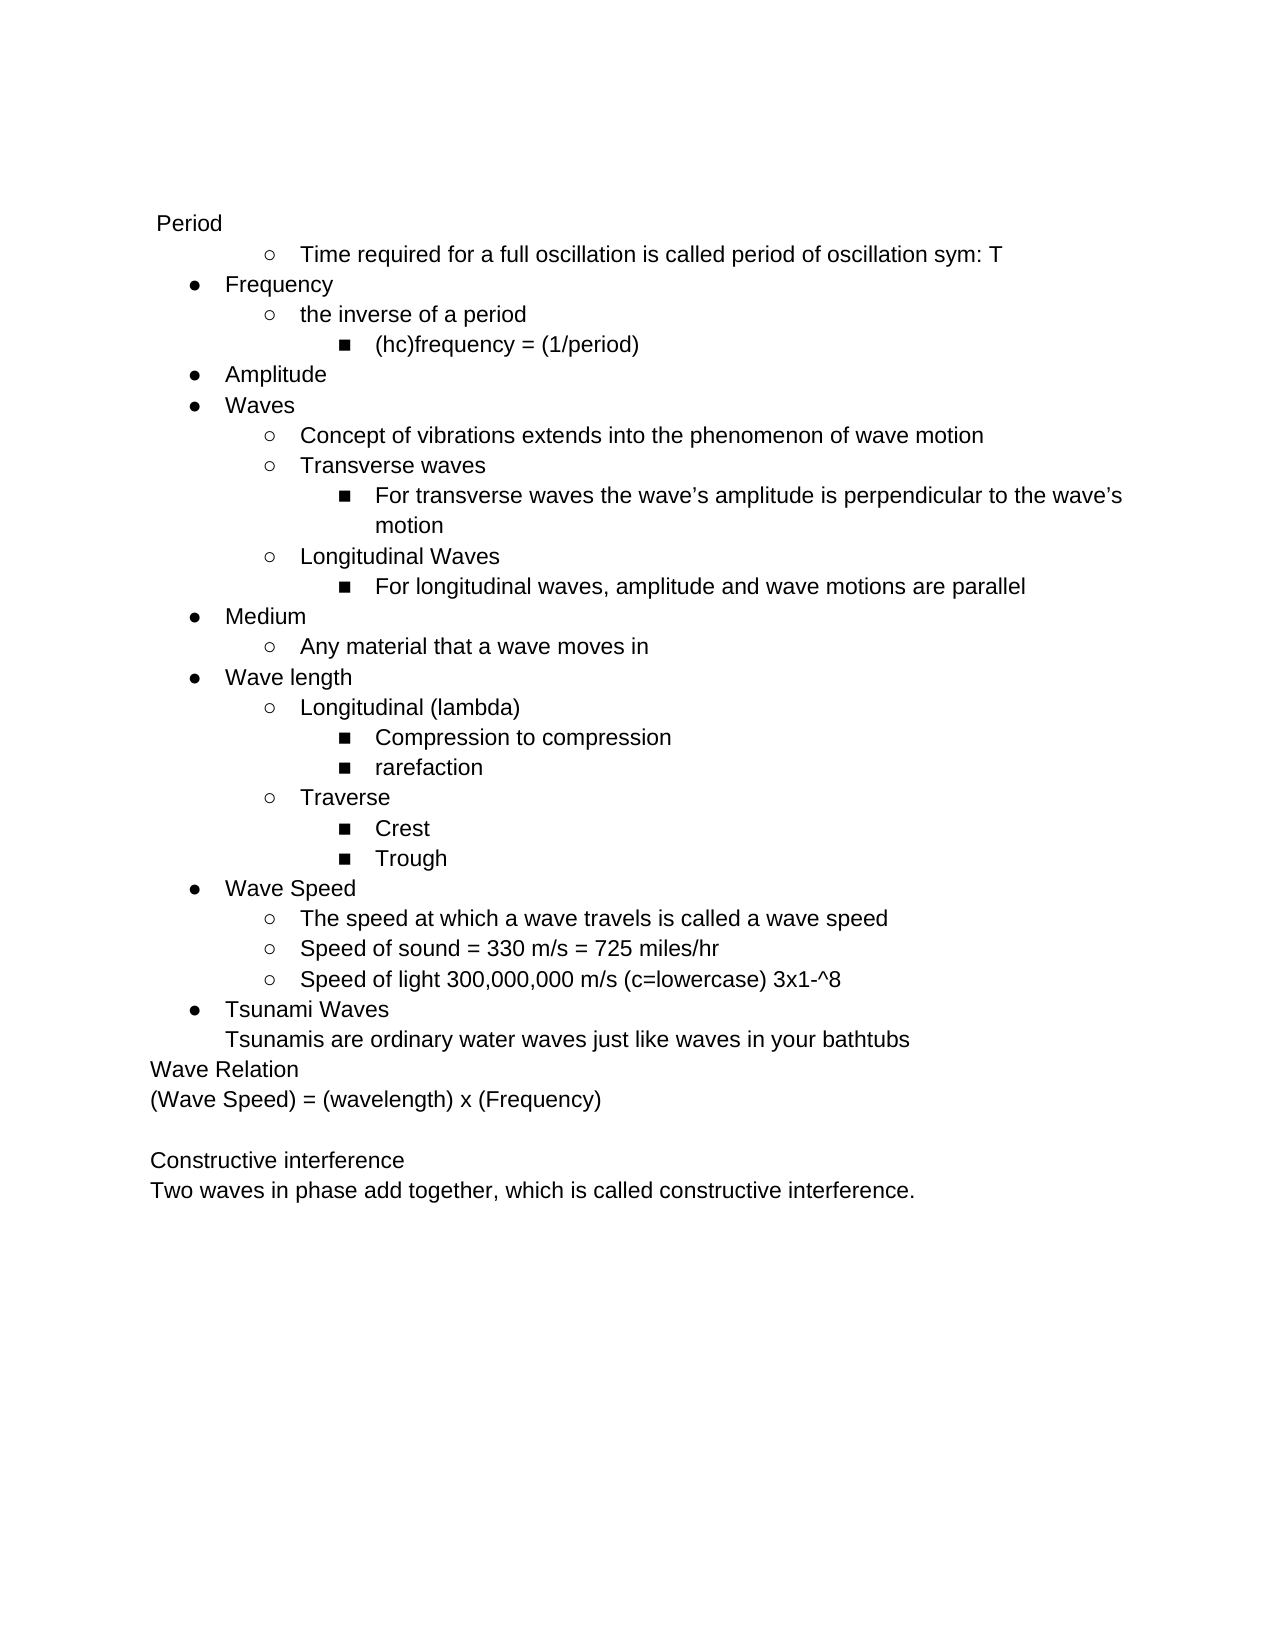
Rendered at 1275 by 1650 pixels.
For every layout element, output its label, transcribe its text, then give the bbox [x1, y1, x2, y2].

list Waves [188, 392, 1125, 418]
text Wave Relation [150, 1056, 1125, 1083]
list (hc)frequency = (1/period) [338, 331, 1125, 358]
list Speed of light 300,000,000 m/s (c=lowercase) 3x1-^8 [263, 966, 1125, 992]
list Time required for a full oscillation is called period of oscillation sym: T [263, 241, 1125, 267]
list Transverse waves [263, 452, 1125, 478]
list Wave Speed [188, 875, 1125, 901]
list Concept of vibrations extends into the phenomenon of wave motion [263, 422, 1125, 448]
list Crest [338, 814, 1125, 841]
list Trough [338, 845, 1125, 871]
list Medium [188, 603, 1125, 629]
text Constructive interference [150, 1147, 1125, 1173]
text (Wave Speed) = (wavelength) x (Frequency) [150, 1086, 1125, 1113]
list Tsunami Waves [188, 996, 1125, 1022]
text Tsunamis are ordinary water waves just like waves in your bathtubs [150, 1026, 1125, 1052]
text Period [150, 210, 1125, 237]
list Speed of sound = 330 m/s = 725 miles/hr [263, 935, 1125, 962]
list For transverse waves the wave’s amplitude is perpendicular to the wave’s motion [338, 482, 1125, 539]
list Amplitude [188, 361, 1125, 388]
list Any material that a wave moves in [263, 633, 1125, 660]
list rarefaction [338, 754, 1125, 781]
list Wave length [188, 663, 1125, 690]
list The speed at which a wave travels is called a wave speed [263, 905, 1125, 932]
list Frequency [188, 271, 1125, 297]
list Compression to compression [338, 724, 1125, 750]
list Longitudinal Waves [263, 543, 1125, 569]
list the inverse of a period [263, 301, 1125, 327]
list For longitudinal waves, amplitude and wave motions are parallel [338, 573, 1125, 599]
list Traverse [263, 784, 1125, 811]
list Longitudinal (lambda) [263, 694, 1125, 720]
text Two waves in phase add together, which is called constructive interference. [150, 1177, 1125, 1203]
